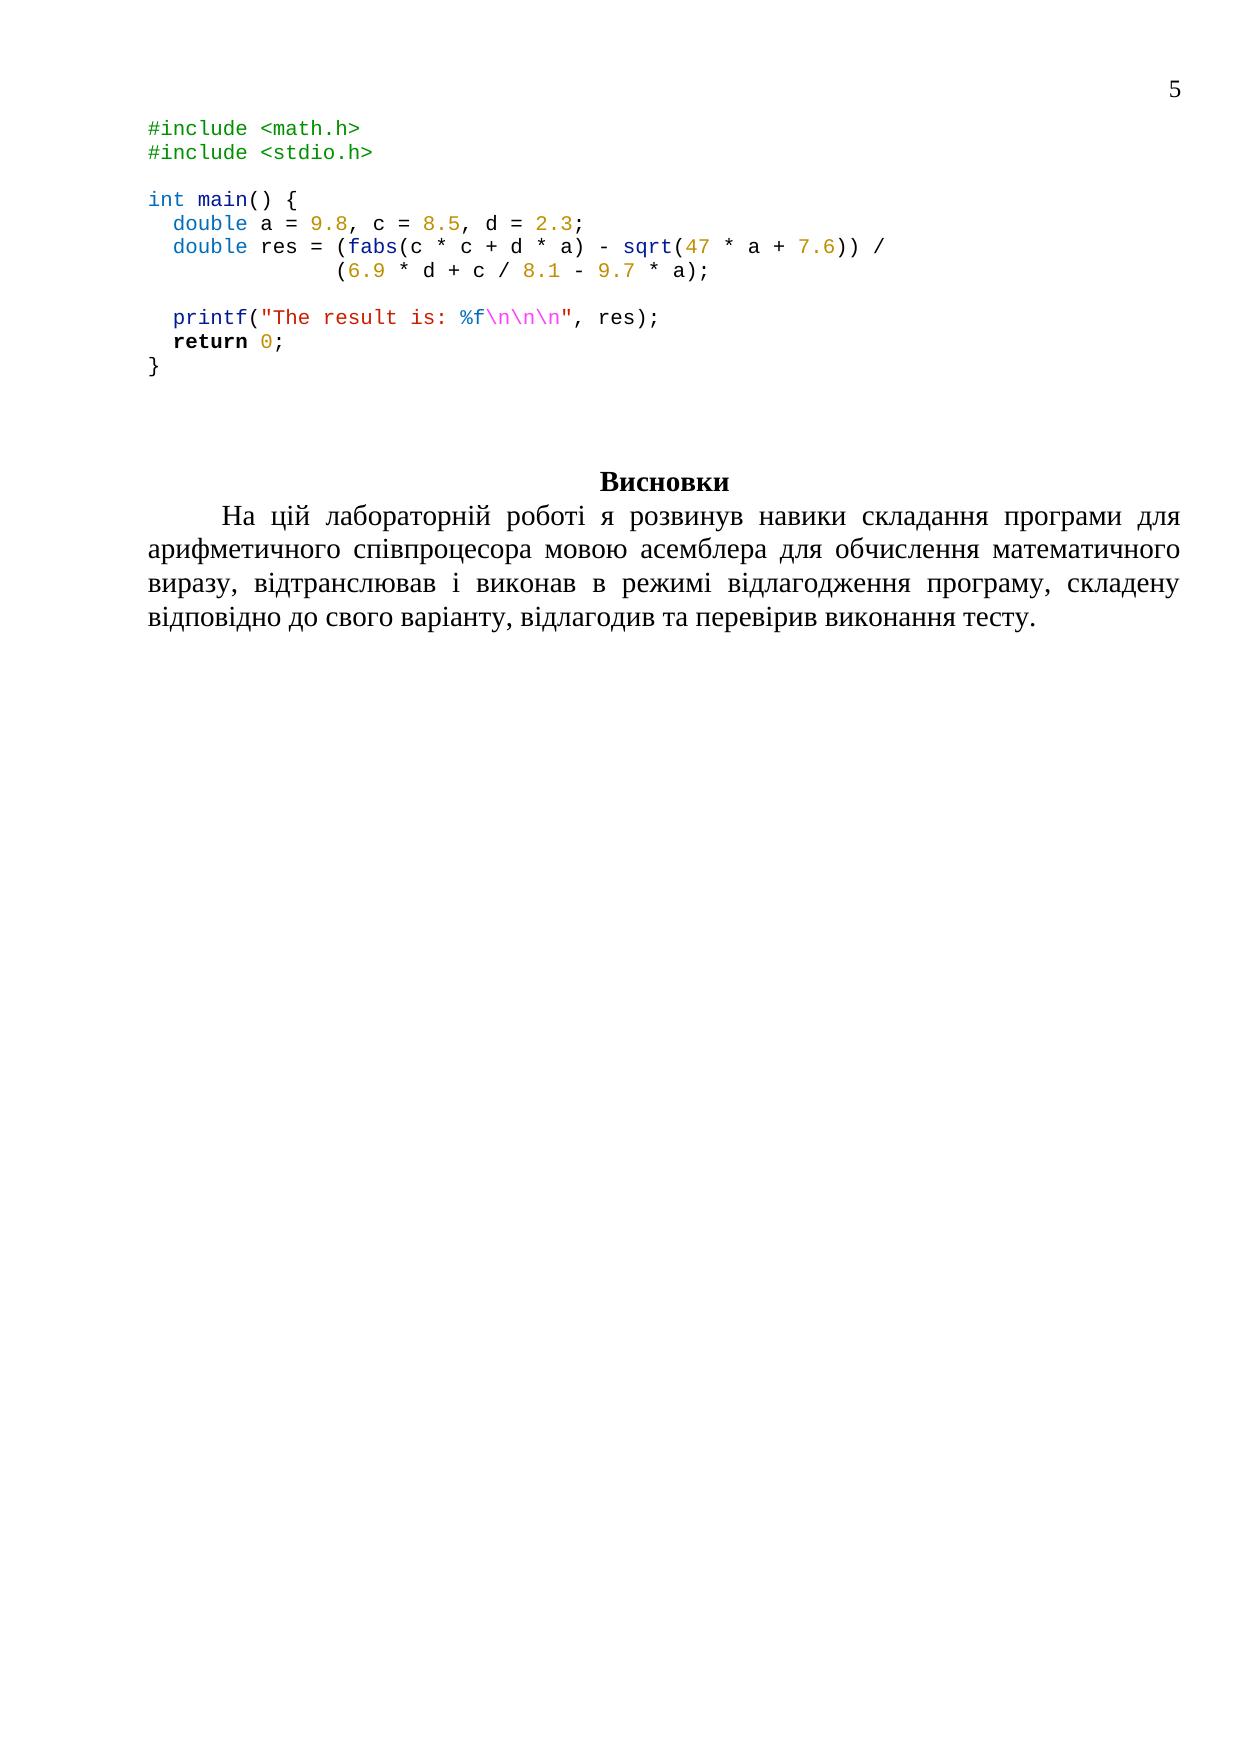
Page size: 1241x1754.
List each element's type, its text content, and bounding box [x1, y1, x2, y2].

text printf("The result is: %f\n\n\n", res); [148, 307, 1181, 331]
text double res = (fabs(c * c + d * a) - sqrt(47 * a + 7.6)) / [148, 236, 1181, 260]
text #include <stdio.h> [148, 142, 1181, 165]
text Висновки [148, 464, 1181, 498]
text return 0; [148, 331, 1181, 354]
text double a = 9.8, c = 8.5, d = 2.3; [148, 213, 1181, 236]
text На цій лабораторній роботі я розвинув навики складання програми для арифметичного співпроцесора мовою асемблера для обчислення математичного виразу, відтранслював і виконав в режимі відлагодження програму, складену відповідно до свого варіанту, відлагодив та перевірив виконання тесту. [148, 498, 1181, 632]
text #include <math.h> [148, 118, 1181, 142]
text int main() { [148, 189, 1181, 213]
text } [148, 354, 1181, 378]
text (6.9 * d + c / 8.1 - 9.7 * a); [148, 260, 1181, 284]
